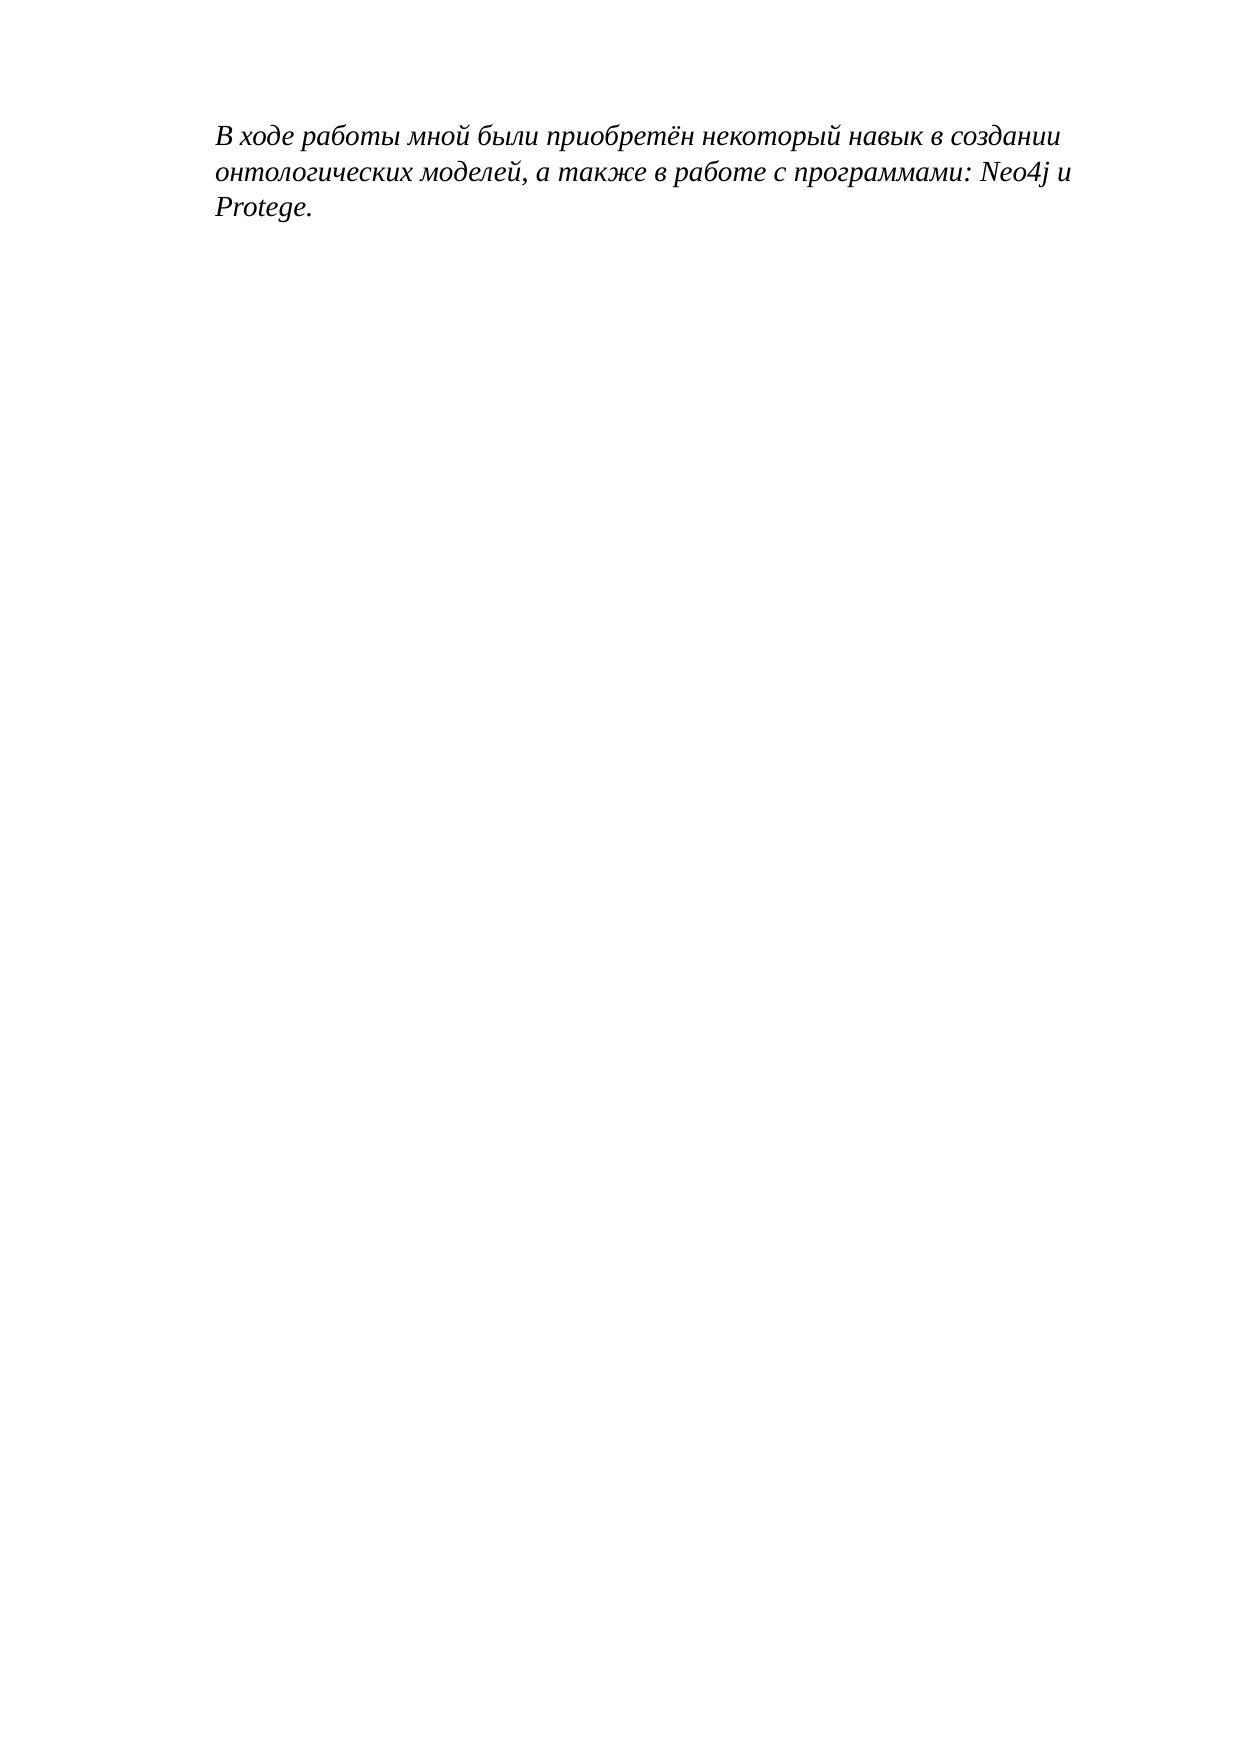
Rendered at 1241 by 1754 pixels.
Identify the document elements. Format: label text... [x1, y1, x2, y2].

text В ходе работы мной были приобретён некоторый навык в создании онтологических моделей, а также в работе с программами: Neo4j и Protege. [215, 118, 1152, 223]
